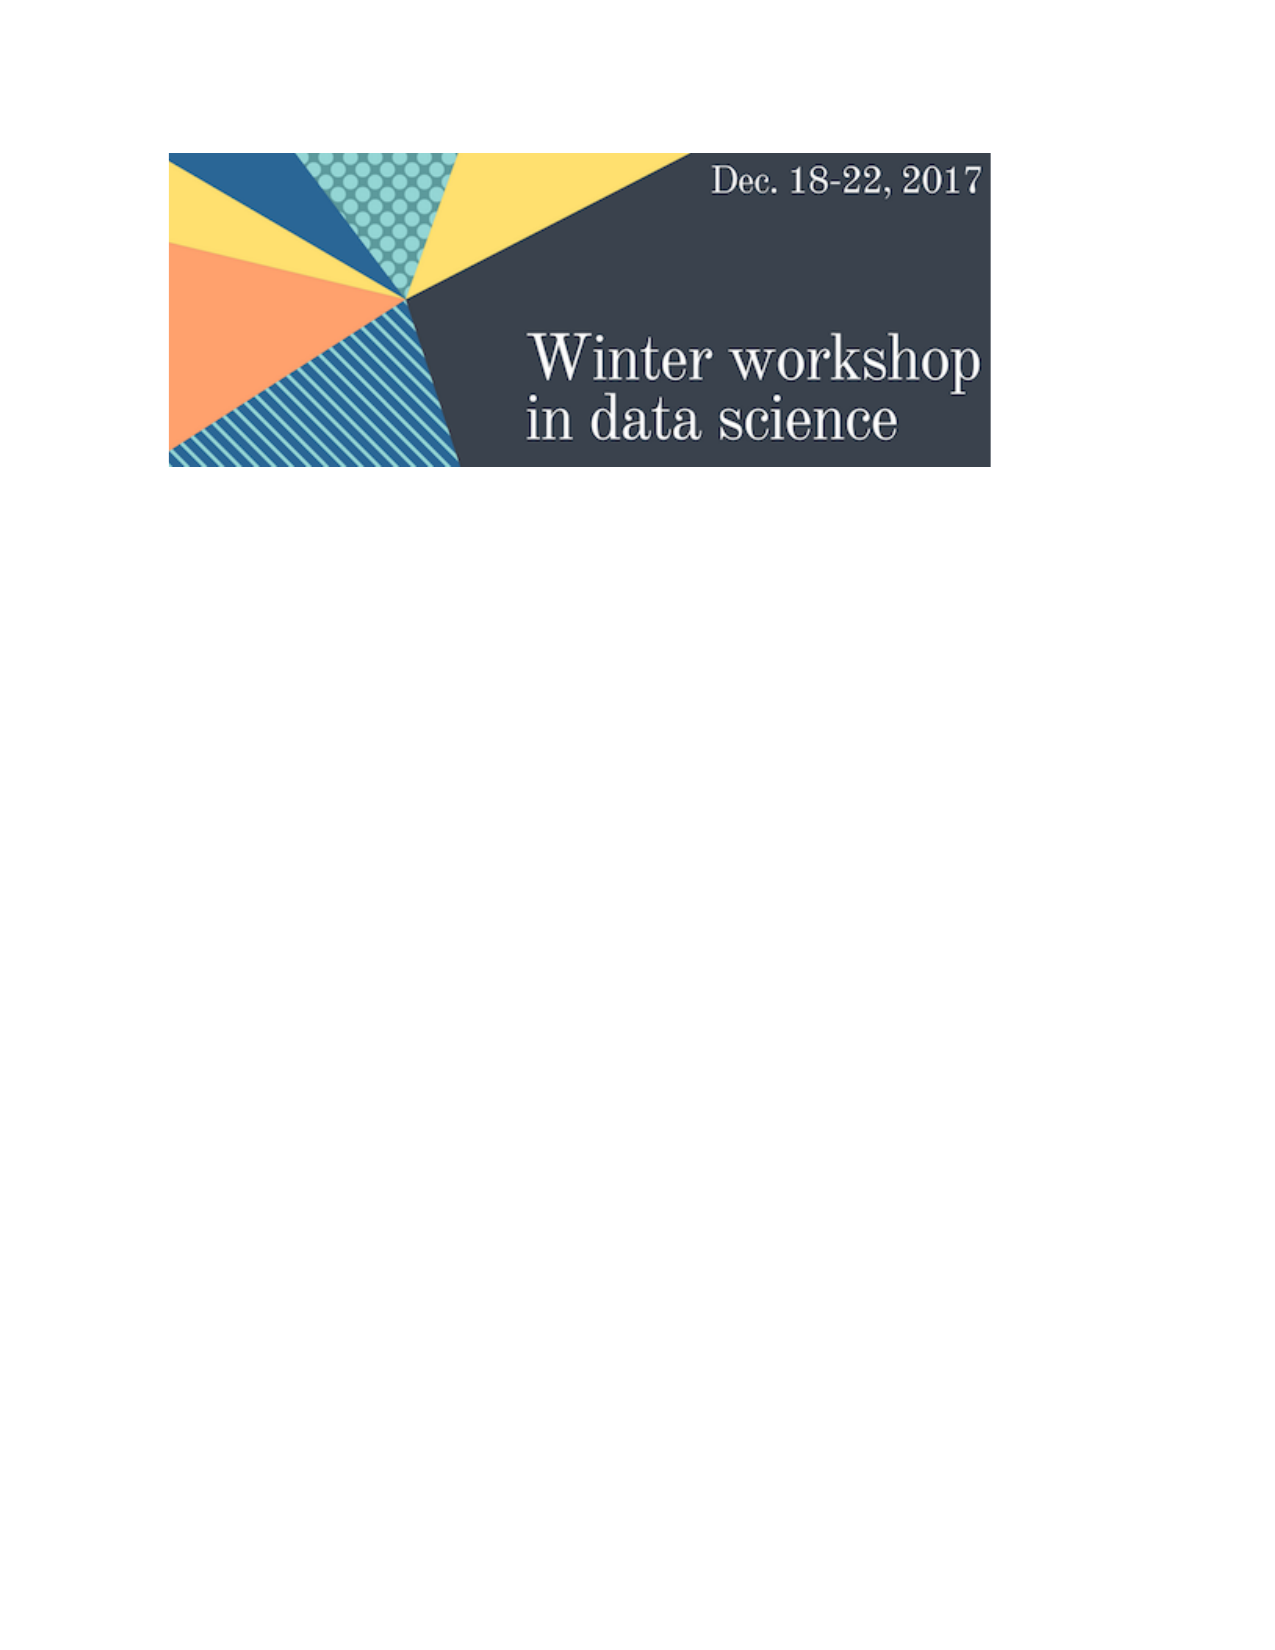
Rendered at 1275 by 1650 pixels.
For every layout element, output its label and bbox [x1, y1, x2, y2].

picture [168, 153, 991, 467]
